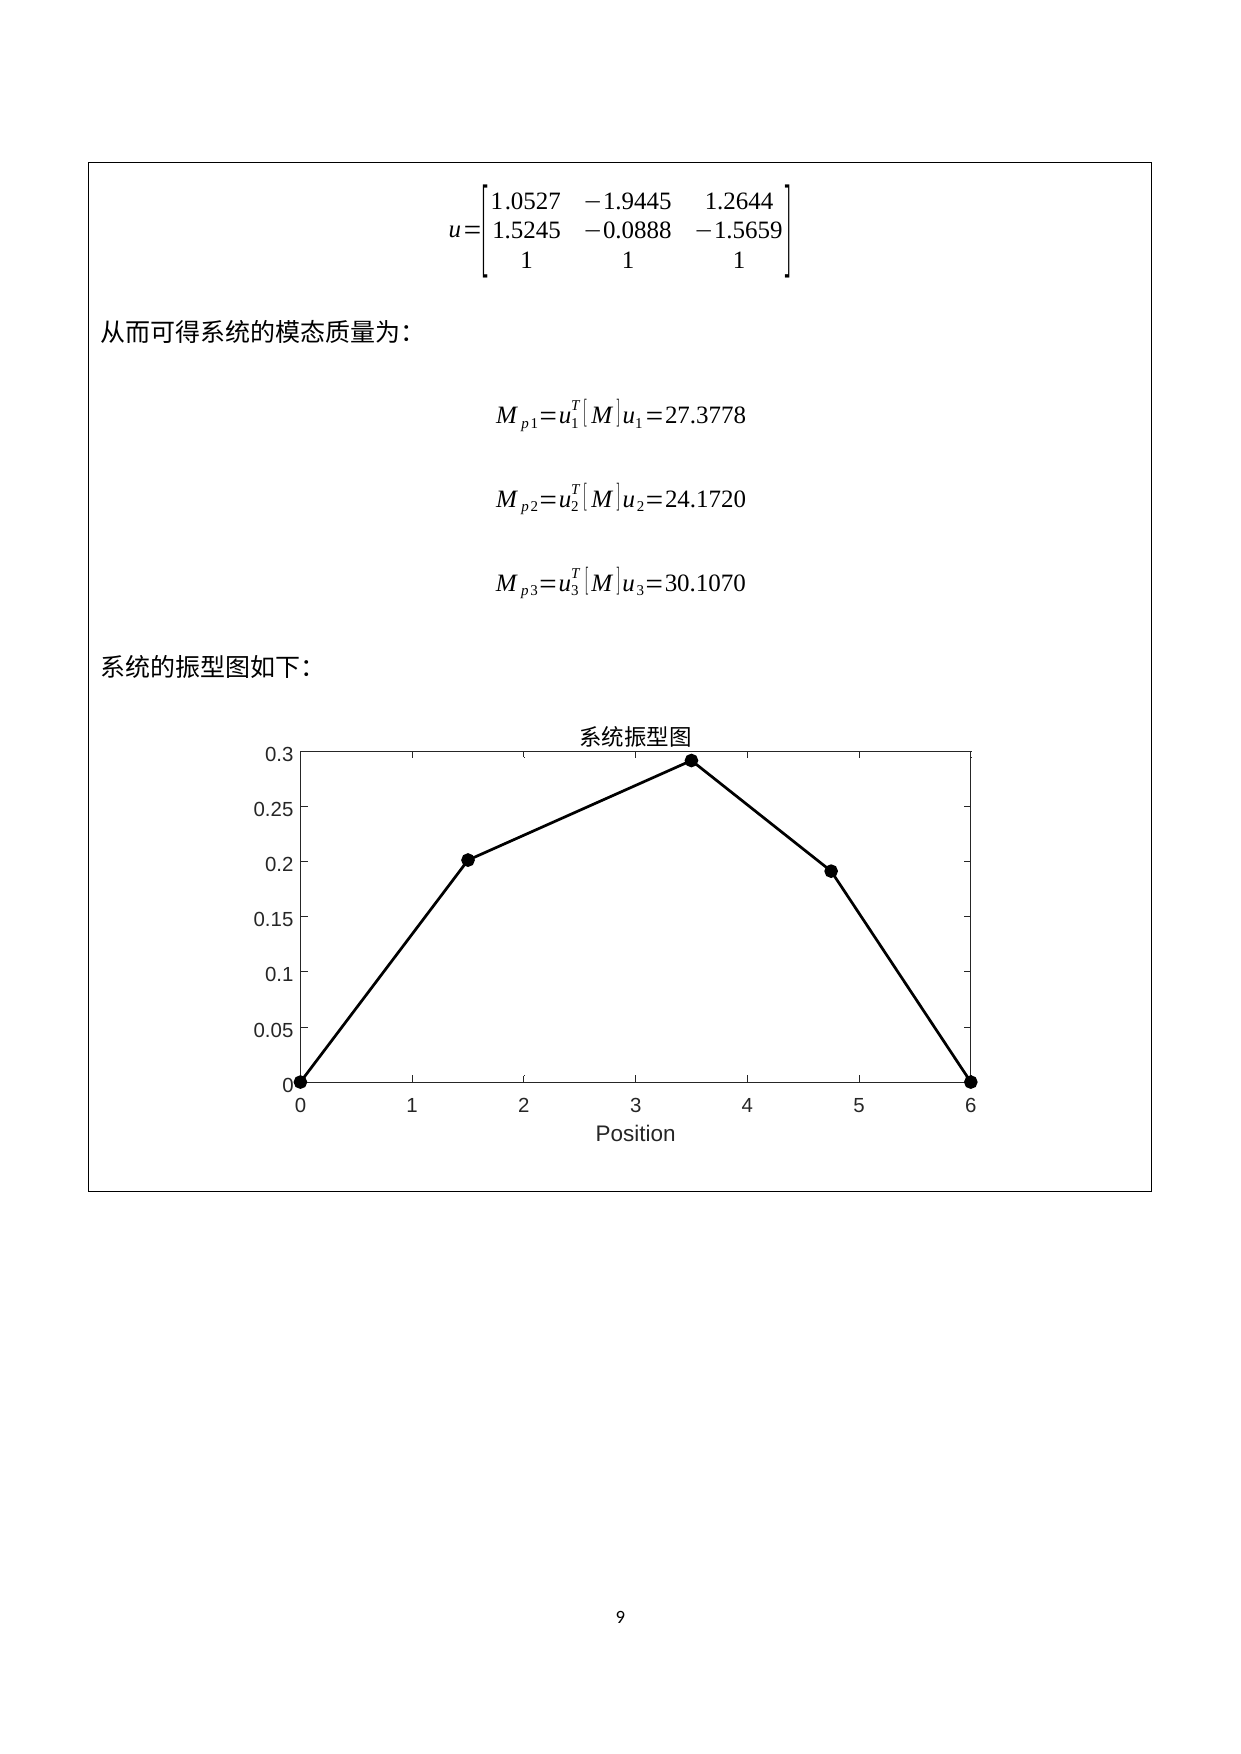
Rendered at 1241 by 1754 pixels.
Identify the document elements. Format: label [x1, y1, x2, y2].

table_header [89, 163, 1151, 1191]
